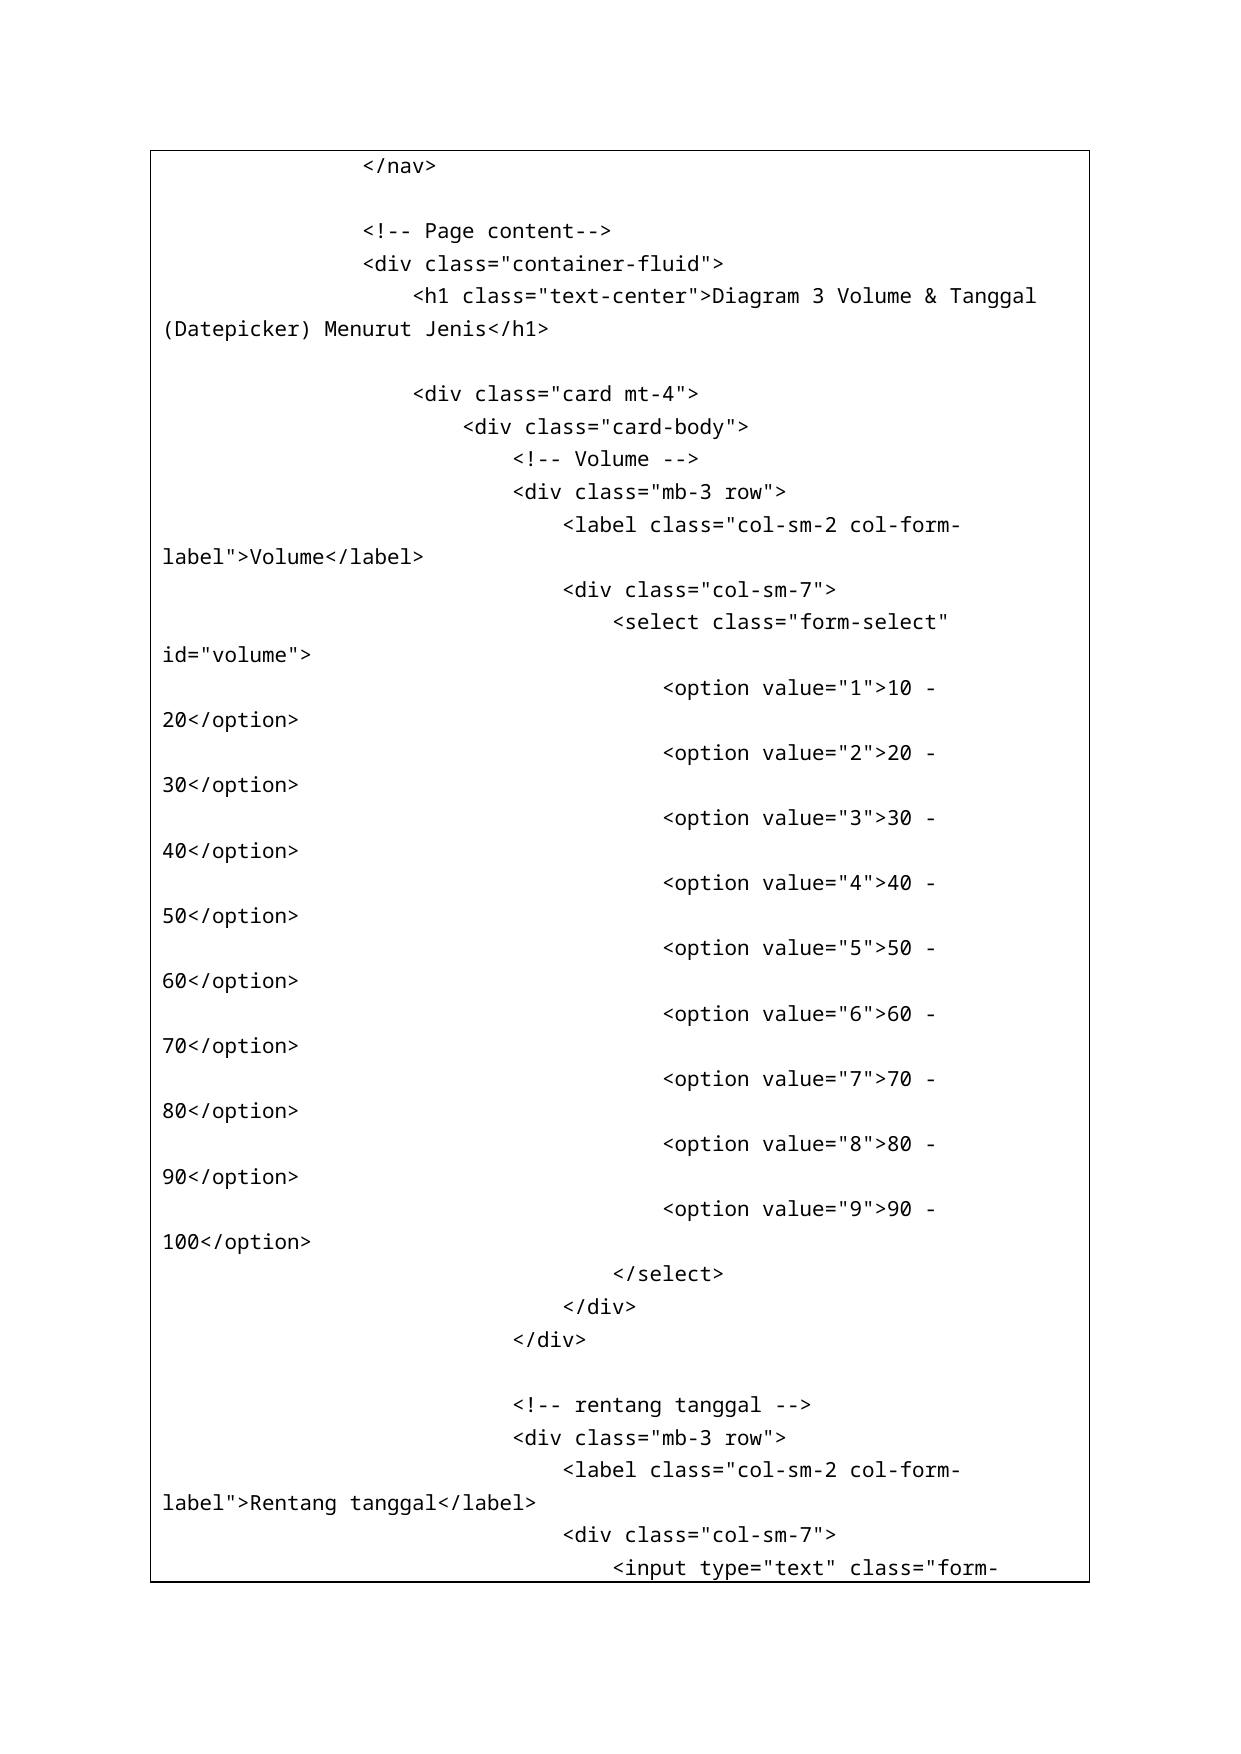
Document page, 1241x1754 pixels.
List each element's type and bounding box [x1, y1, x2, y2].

table_header [151, 151, 1089, 1581]
